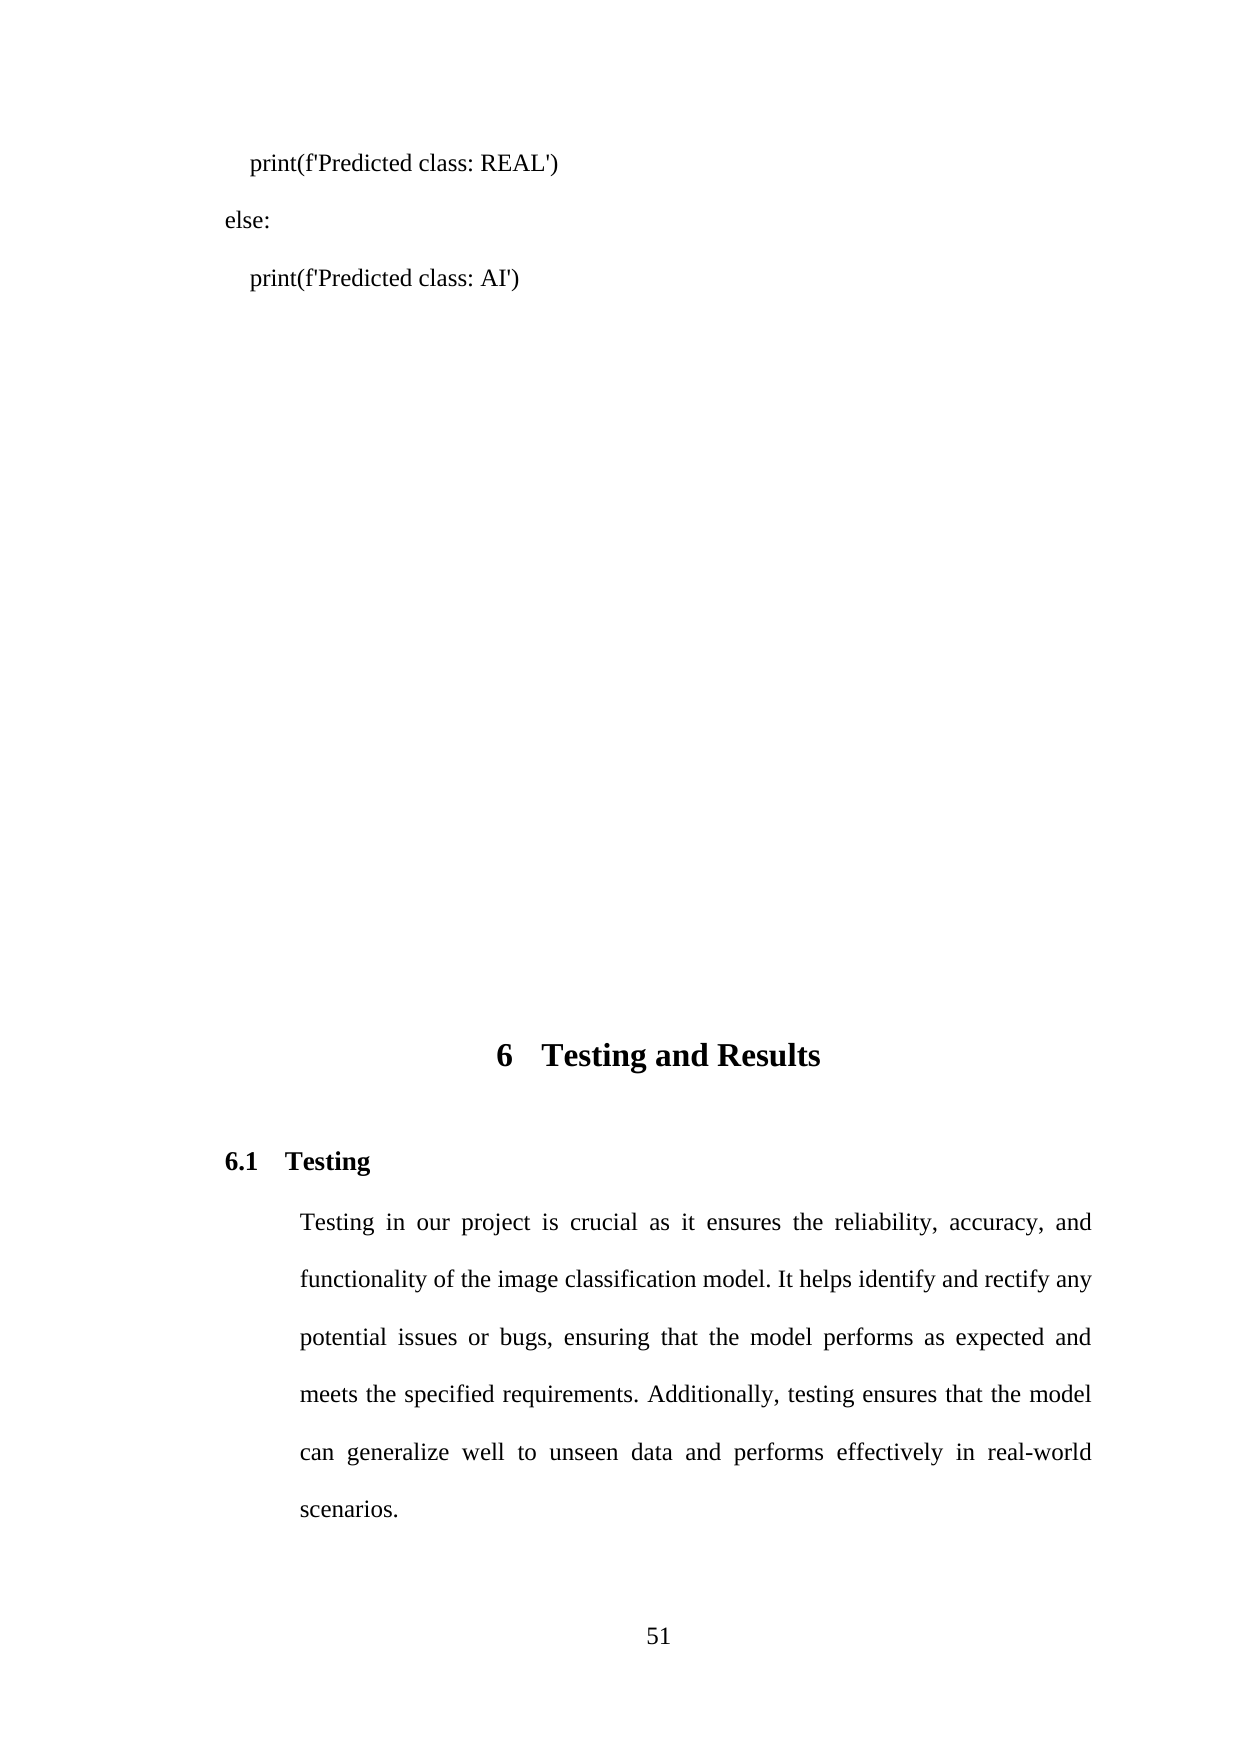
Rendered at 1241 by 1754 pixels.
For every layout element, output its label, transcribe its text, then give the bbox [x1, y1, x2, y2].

text print(f'Predicted class: AI') [224, 263, 1092, 291]
text Testing in our project is crucial as it ensures the reliability, accuracy, and functionality of the image classification model. It helps identify and rectify any potential issues or bugs, ensuring that the model performs as expected and meets the specified requirements. Additionally, testing ensures that the model can generalize well to unseen data and performs effectively in real-world scenarios. [299, 1207, 1092, 1523]
subtitle Testing [224, 1145, 1092, 1176]
subtitle Testing and Results [224, 1035, 1092, 1073]
text print(f'Predicted class: REAL') [224, 148, 1092, 176]
text else: [224, 205, 1092, 234]
